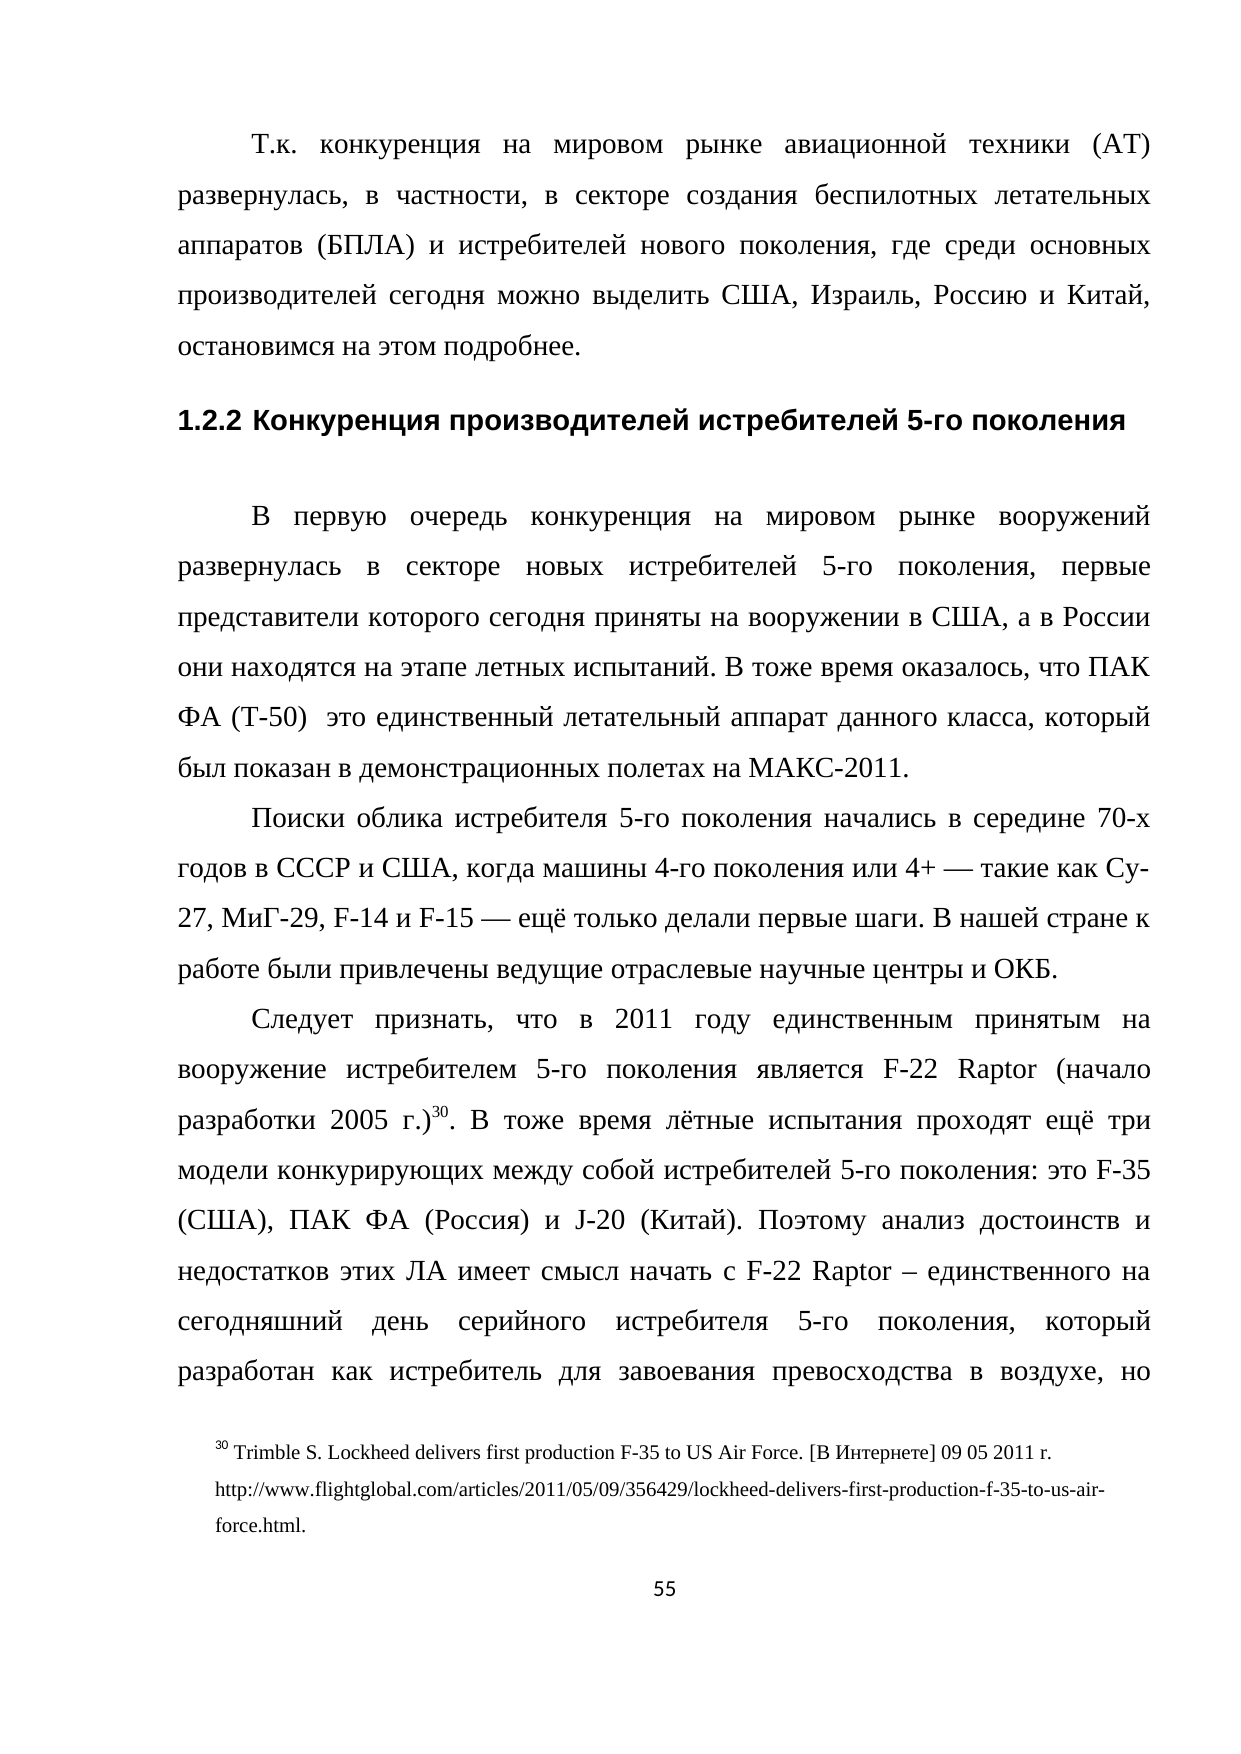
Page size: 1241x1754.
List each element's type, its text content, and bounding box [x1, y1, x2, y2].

subtitle Конкуренция производителей истребителей 5-го поколения [177, 403, 1152, 437]
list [177, 1001, 1152, 1387]
list В первую очередь конкуренция на мировом рынке вооружений развернулась в секторе новых истребителей 5-го поколения, первые представители которого сегодня приняты на вооружении в США, а в России они находятся на этапе летных испытаний. В тоже время оказалось, что ПАК ФА (Т-50) это единственный летательный аппарат данного класса, который был показан в демонстрационных полетах на МАКС-2011. [177, 498, 1152, 783]
list Поиски облика истребителя 5-го поколения начались в середине 70-х годов в СССР и США, когда машины 4-го поколения или 4+ — такие как Су-27, МиГ-29, F-14 и F-15 — ещё только делали первые шаги. В нашей стране к работе были привлечены ведущие отраслевые научные центры и ОКБ. [177, 800, 1152, 984]
list Т.к. конкуренция на мировом рынке авиационной техники (АТ) развернулась, в частности, в секторе создания беспилотных летательных аппаратов (БПЛА) и истребителей нового поколения, где среди основных производителей сегодня можно выделить США, Израиль, Россию и Китай, остановимся на этом подробнее. [177, 126, 1152, 361]
